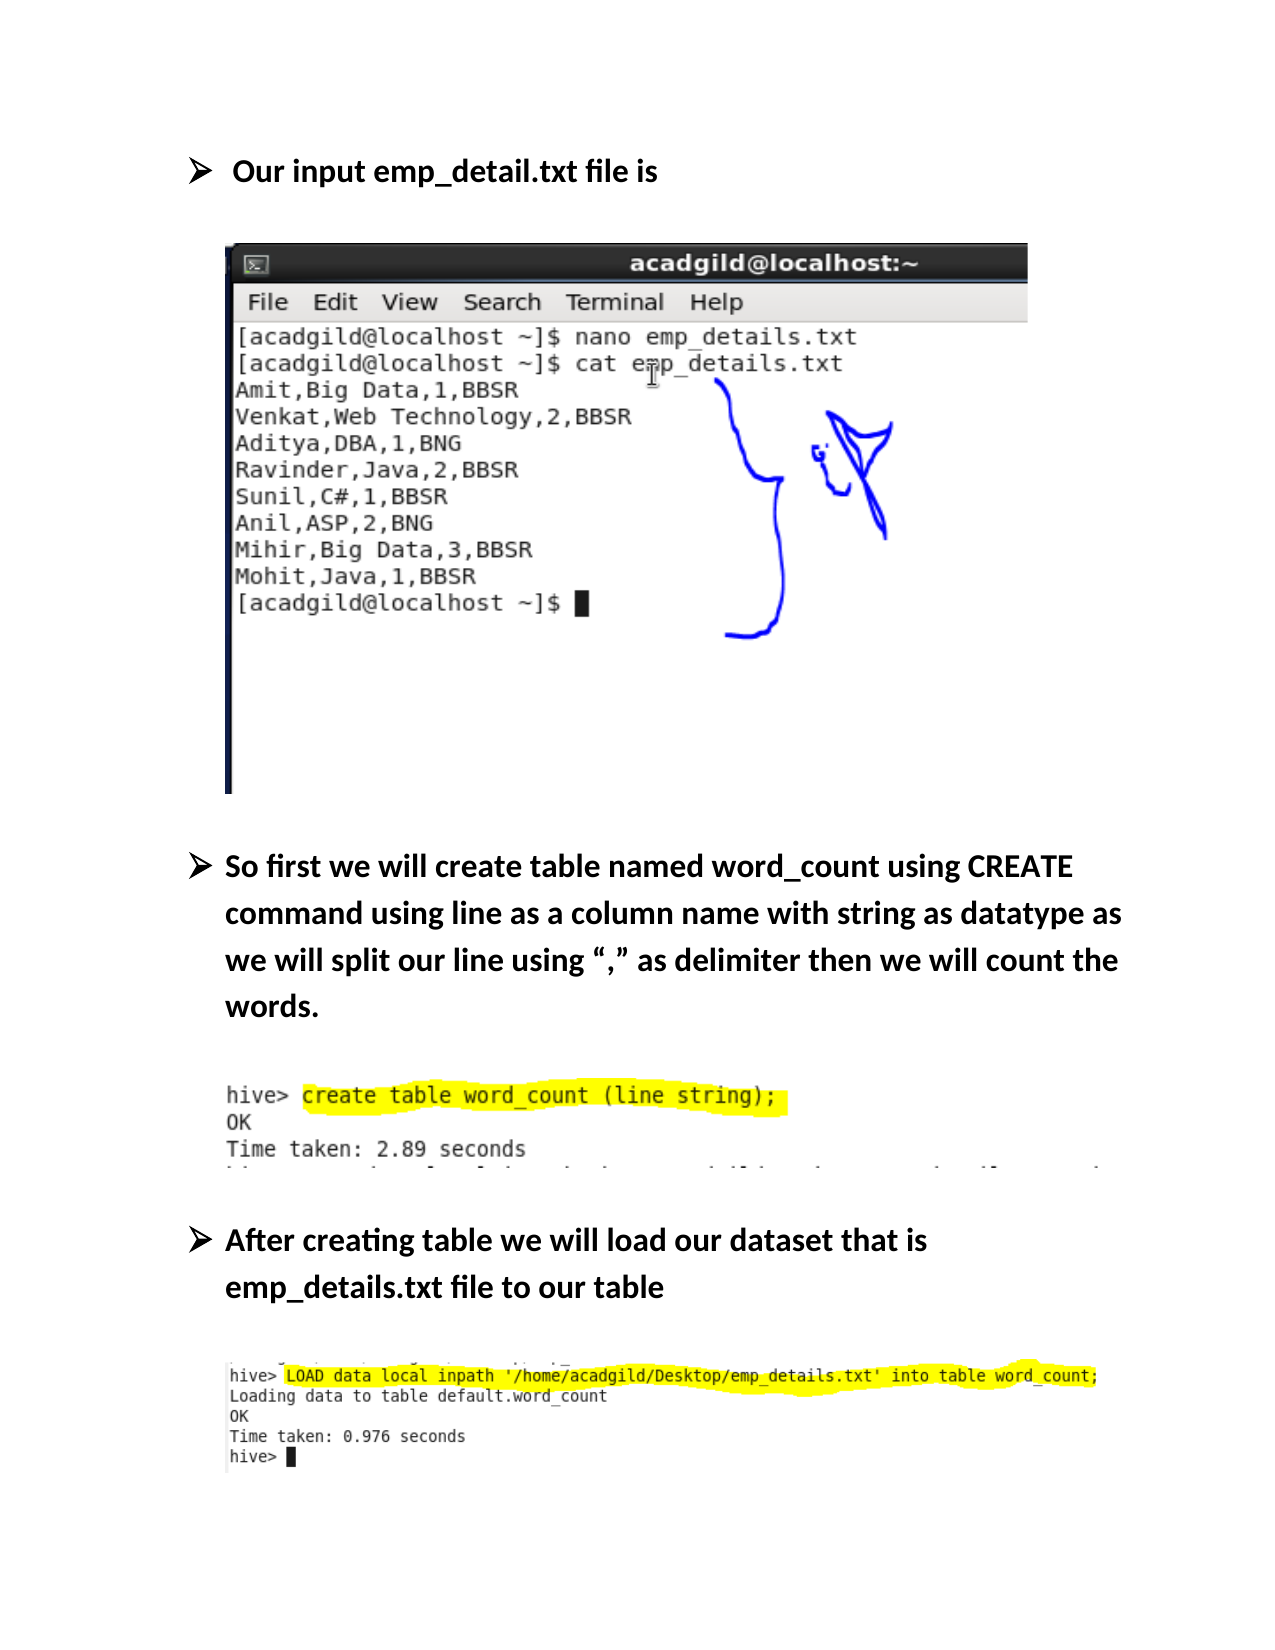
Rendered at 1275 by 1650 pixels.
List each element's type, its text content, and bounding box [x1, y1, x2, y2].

picture [225, 243, 1028, 794]
picture [225, 1359, 1200, 1473]
list After creating table we will load our dataset that is emp_details.txt file to our table [187, 1219, 1125, 1306]
picture [225, 1078, 1125, 1168]
list Our input emp_detail.txt file is [187, 150, 1125, 191]
list So first we will create table named word_count using CREATE command using line as a column name with string as datatype as we will split our line using “,” as delimiter then we will count the words. [187, 845, 1125, 1026]
